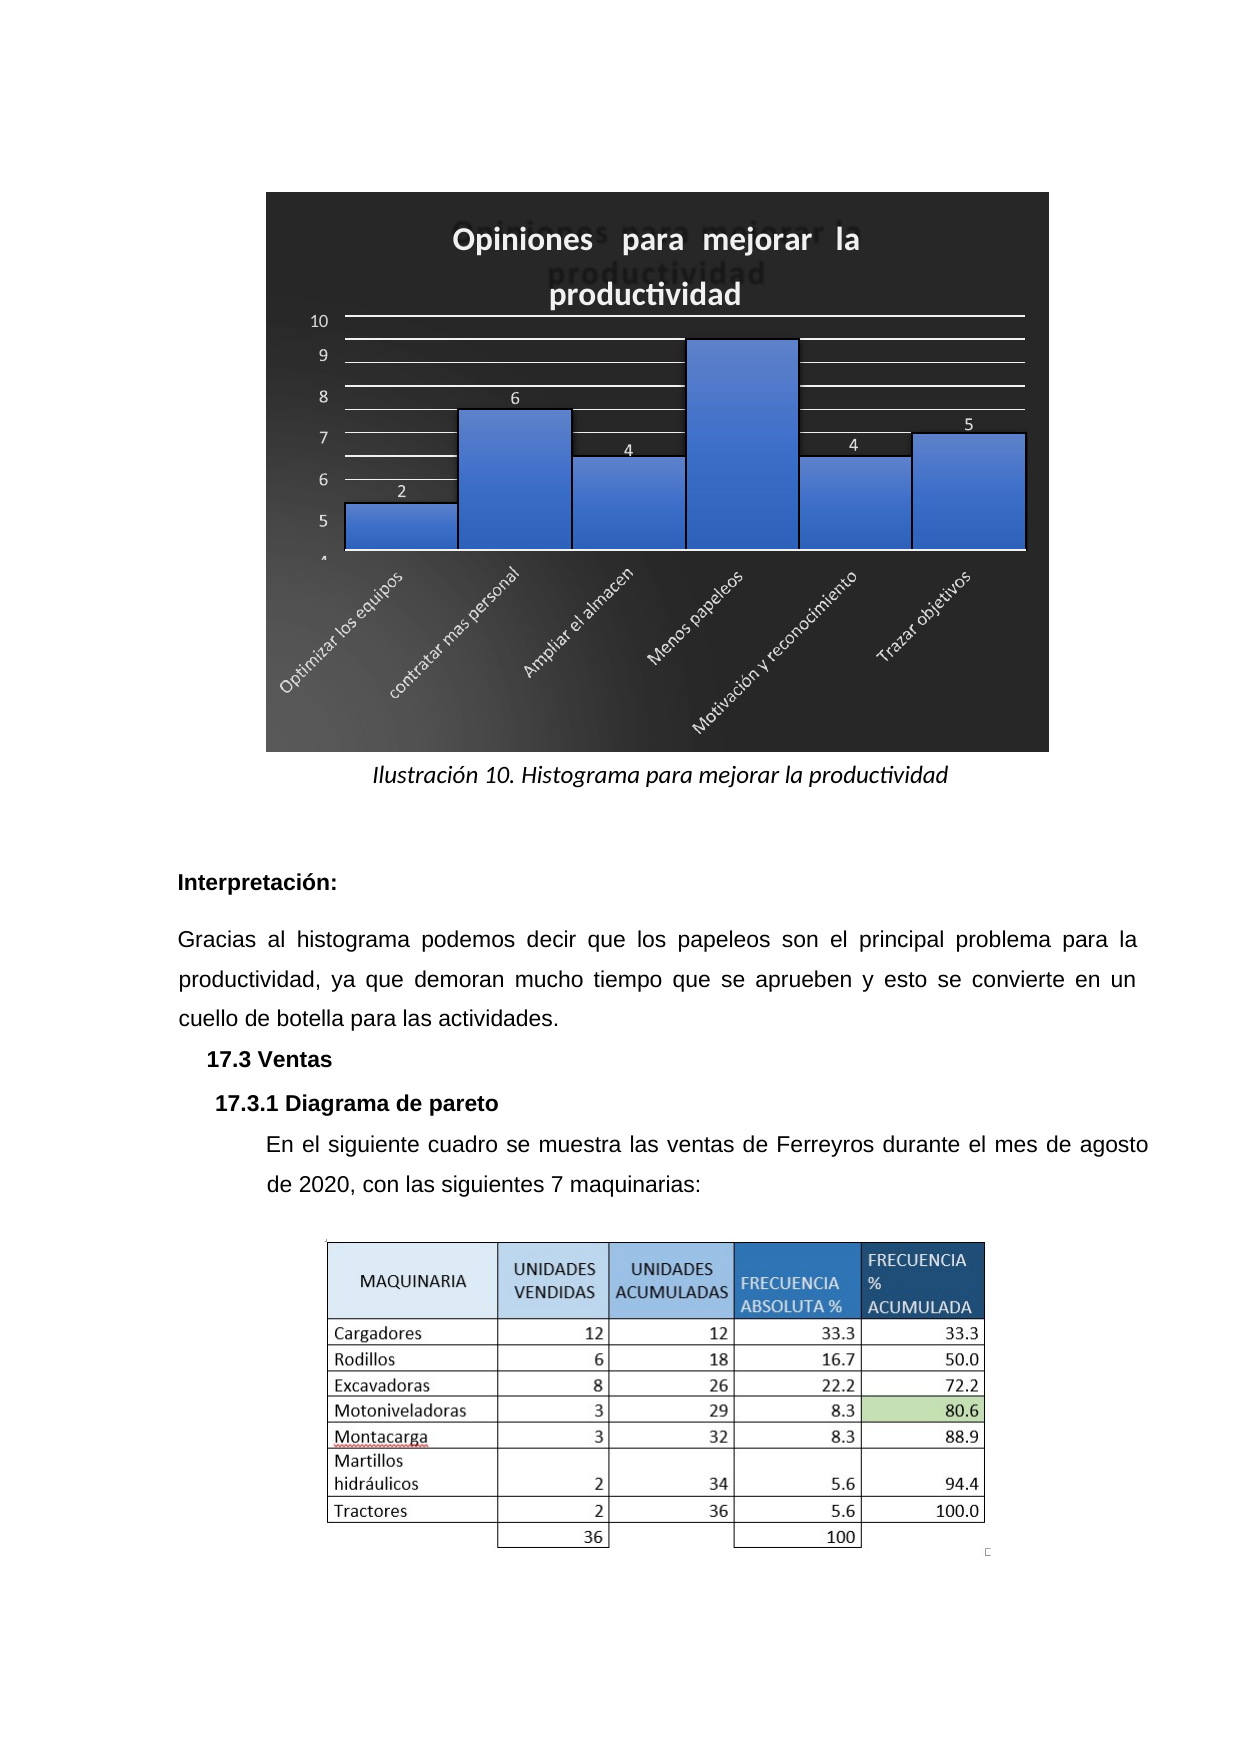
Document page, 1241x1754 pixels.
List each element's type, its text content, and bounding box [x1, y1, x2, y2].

picture [324, 1239, 991, 1556]
subtitle Ilustración 10. Histograma para mejorar la productividad [372, 759, 1167, 790]
subtitle 17.3 Ventas [206, 1046, 990, 1072]
text Gracias al histograma podemos decir que los papeleos son el principal problema para la productividad, ya que demoran mucho tiempo que se aprueben y esto se convierte en un cuello de botella para las actividades. [177, 926, 1137, 1032]
subtitle 17.3.1 Diagrama de pareto [215, 1090, 990, 1117]
text Interpretación: [177, 869, 990, 895]
picture [266, 192, 1049, 752]
text En el siguiente cuadro se muestra las ventas de Ferreyros durante el mes de agosto de 2020, con las siguientes 7 maquinarias: [266, 1131, 1150, 1197]
